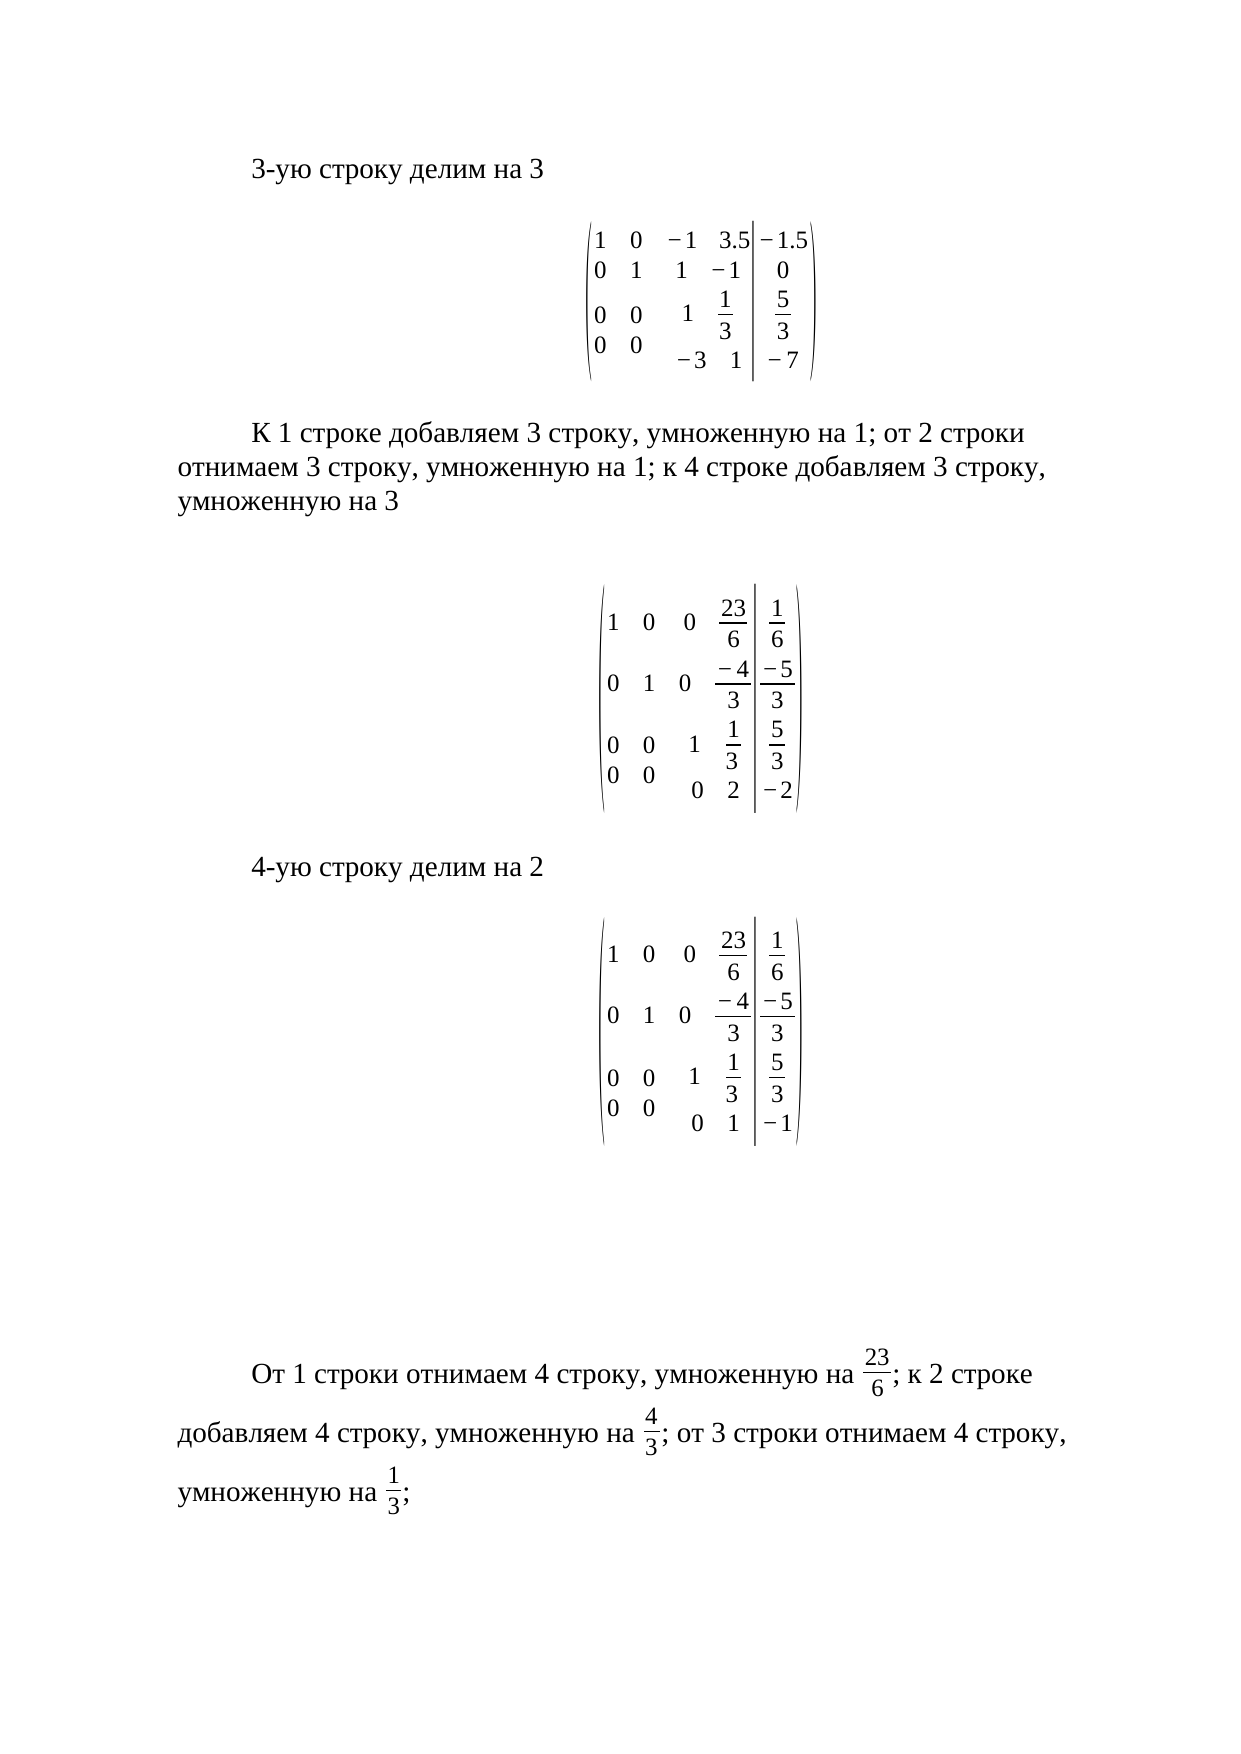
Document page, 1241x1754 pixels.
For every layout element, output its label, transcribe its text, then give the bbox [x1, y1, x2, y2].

text 4-ую строку делим на 2 [177, 849, 1152, 882]
text От 1 строки отнимаем 4 строку, умноженную на ; к 2 строке добавляем 4 строку, умноженную на ; от 3 строки отнимаем 4 строку, умноженную на ; [177, 1344, 1152, 1521]
text К 1 строке добавляем 3 строку, умноженную на 1; от 2 строки отнимаем 3 строку, умноженную на 1; к 4 строке добавляем 3 строку, умноженную на 3 [177, 416, 1152, 516]
text 3-ую строку делим на 3 [177, 152, 1152, 185]
